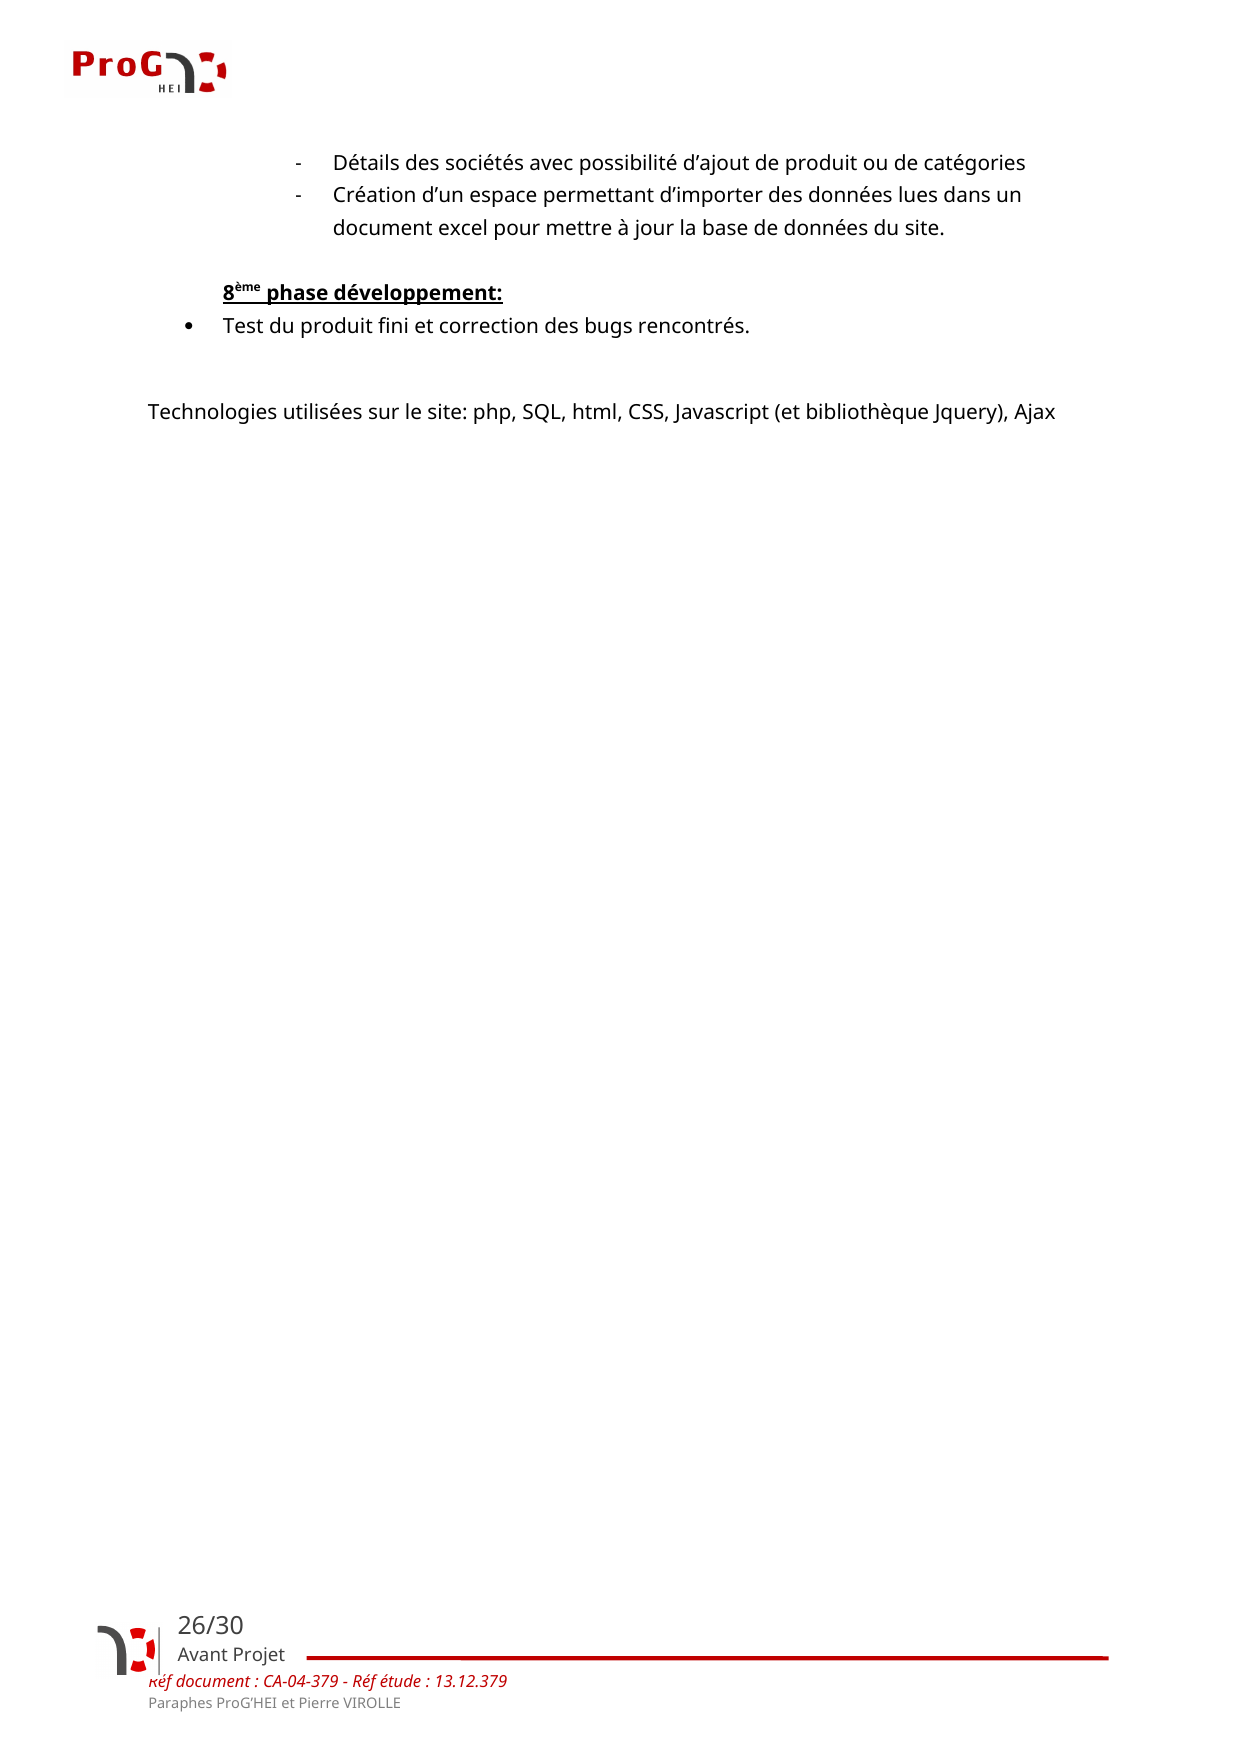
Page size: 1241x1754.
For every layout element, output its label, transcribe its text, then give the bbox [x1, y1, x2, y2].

picture [94, 1622, 164, 1679]
list Détails des sociétés avec possibilité d’ajout de produit ou de catégories [295, 148, 1093, 176]
list 8ème phase développement: [223, 278, 1093, 307]
list Création d’un espace permettant d’importer des données lues dans un document excel pour mettre à jour la base de données du site. [295, 180, 1093, 241]
picture [63, 40, 74, 97]
list Test du produit fini et correction des bugs rencontrés. [185, 311, 1093, 339]
text Technologies utilisées sur le site: php, SQL, html, CSS, Javascript (et bibliothèque Jquery), Ajax [148, 397, 1093, 425]
